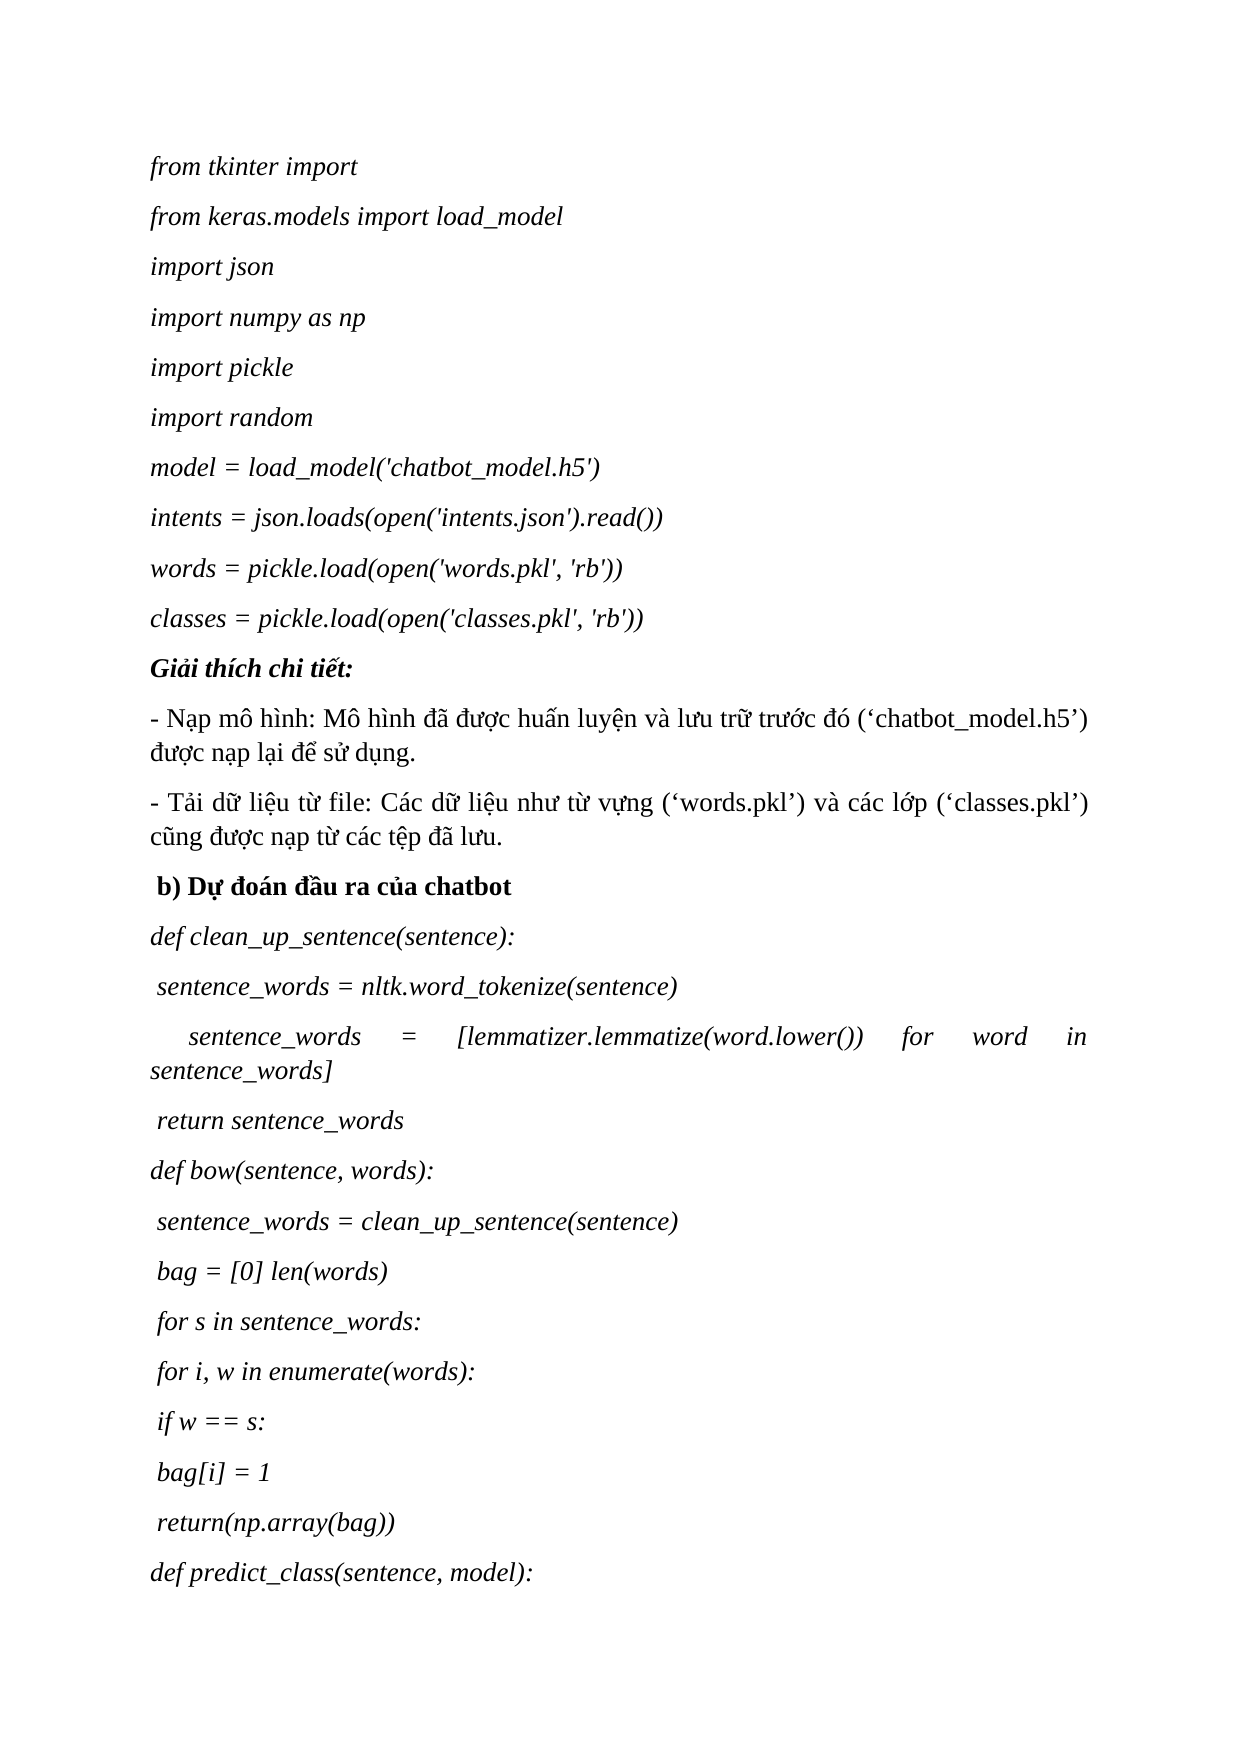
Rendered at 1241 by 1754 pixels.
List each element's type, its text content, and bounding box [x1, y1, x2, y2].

text from keras.models import load_model [150, 200, 1090, 231]
text - Tải dữ liệu từ file: Các dữ liệu như từ vựng (‘words.pkl’) và các lớp (‘classes.pkl’) cũng được nạp từ các tệp đã lưu. [150, 786, 1090, 851]
text import json [150, 250, 1090, 282]
text words = pickle.load(open('words.pkl', 'rb')) [150, 552, 1090, 583]
text b) Dự đoán đầu ra của chatbot [150, 870, 1090, 901]
text sentence_words = clean_up_sentence(sentence) [150, 1204, 1090, 1236]
text bag = [0] len(words) [150, 1255, 1090, 1286]
text def predict_class(sentence, model): [150, 1556, 1090, 1587]
text import pickle [150, 351, 1090, 382]
text sentence_words = nltk.word_tokenize(sentence) [150, 970, 1090, 1001]
text import numpy as np [150, 301, 1090, 332]
text if w == s: [150, 1405, 1090, 1437]
text import random [150, 401, 1090, 432]
text for i, w in enumerate(words): [150, 1355, 1090, 1386]
text return(np.array(bag)) [150, 1506, 1090, 1537]
text classes = pickle.load(open('classes.pkl', 'rb')) [150, 602, 1090, 633]
text intents = json.loads(open('intents.json').read()) [150, 501, 1090, 533]
text from tkinter import [150, 150, 1090, 181]
text return sentence_words [150, 1104, 1090, 1135]
text sentence_words = [lemmatizer.lemmatize(word.lower()) for word in sentence_words] [150, 1020, 1090, 1085]
text def clean_up_sentence(sentence): [150, 920, 1090, 951]
text model = load_model('chatbot_model.h5') [150, 451, 1090, 482]
text Giải thích chi tiết: [150, 652, 1090, 683]
text - Nạp mô hình: Mô hình đã được huấn luyện và lưu trữ trước đó (‘chatbot_model.h5’) được nạp lại để sử dụng. [150, 702, 1090, 767]
text def bow(sentence, words): [150, 1154, 1090, 1186]
text for s in sentence_words: [150, 1305, 1090, 1336]
text bag[i] = 1 [150, 1456, 1090, 1487]
